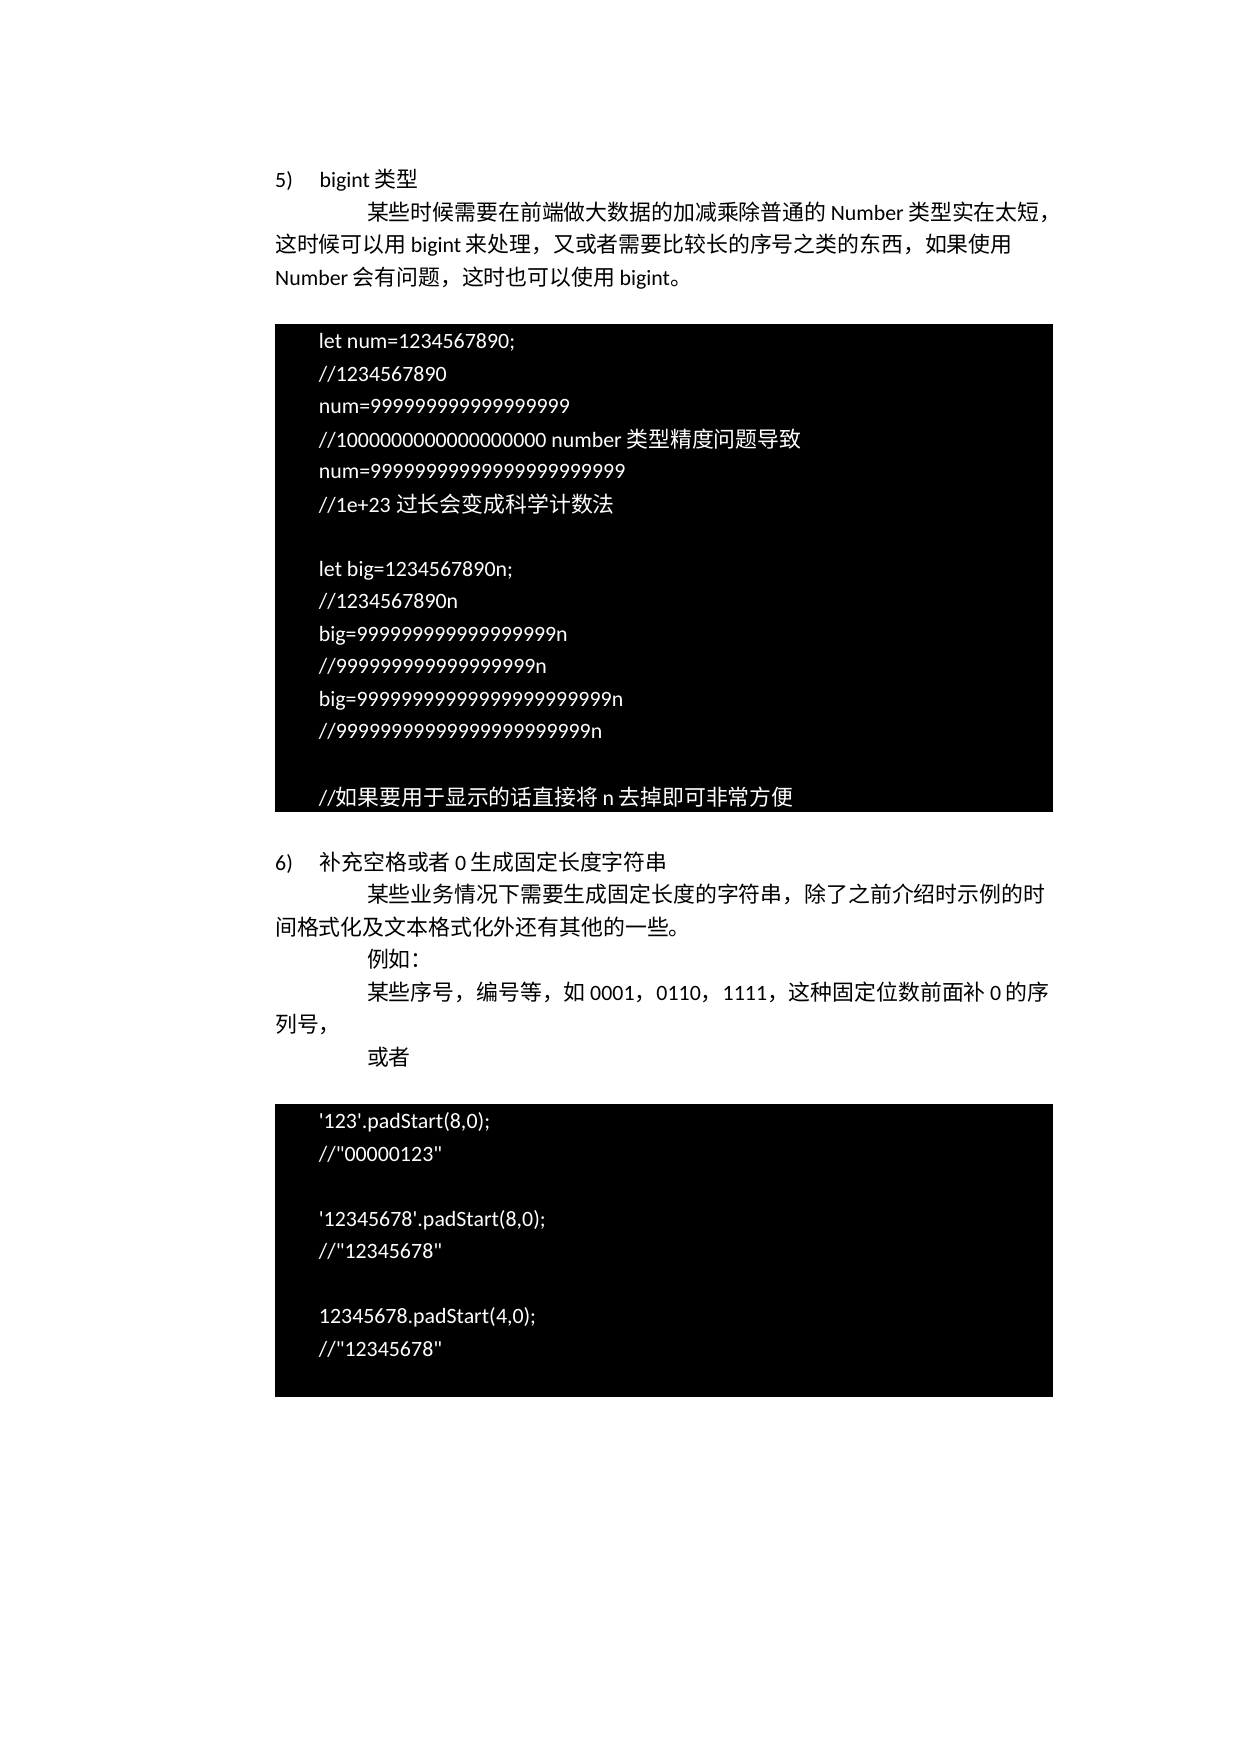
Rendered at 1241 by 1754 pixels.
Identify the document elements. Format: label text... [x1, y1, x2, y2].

text num=99999999999999999999999 [275, 454, 1053, 487]
text //1000000000000000000 number类型精度问题导致 [275, 422, 1053, 454]
text //"00000123" [275, 1137, 1053, 1169]
text //"12345678" [275, 1234, 1053, 1267]
text 例如： [275, 942, 1053, 974]
text big=99999999999999999999999n [275, 682, 1053, 714]
text //"12345678" [275, 1332, 1053, 1364]
text //如果要用于显示的话直接将n去掉即可非常方便 [275, 779, 1053, 812]
text //999999999999999999n [275, 649, 1053, 682]
list 补充空格或者0生成固定长度字符串 [275, 844, 1053, 877]
text //1e+23 过长会变成科学计数法 [275, 487, 1053, 519]
text big=999999999999999999n [275, 617, 1053, 649]
text '12345678'.padStart(8,0); [275, 1202, 1053, 1234]
text let big=1234567890n; [275, 552, 1053, 584]
text let num=1234567890; [275, 324, 1053, 357]
text '123'.padStart(8,0); [275, 1104, 1053, 1137]
text 某些时候需要在前端做大数据的加减乘除普通的Number类型实在太短，这时候可以用bigint来处理，又或者需要比较长的序号之类的东西，如果使用Number会有问题，这时也可以使用bigint。 [275, 194, 1053, 292]
text 或者 [275, 1039, 1053, 1072]
text //1234567890n [275, 584, 1053, 617]
text //99999999999999999999999n [275, 714, 1053, 747]
list bigint类型 [275, 162, 1053, 194]
text 某些序号，编号等，如0001，0110，1111，这种固定位数前面补0的序列号， [275, 974, 1053, 1039]
text //1234567890 [275, 357, 1053, 389]
text 某些业务情况下需要生成固定长度的字符串，除了之前介绍时示例的时间格式化及文本格式化外还有其他的一些。 [275, 877, 1053, 942]
text num=999999999999999999 [275, 389, 1053, 422]
text 12345678.padStart(4,0); [275, 1299, 1053, 1332]
